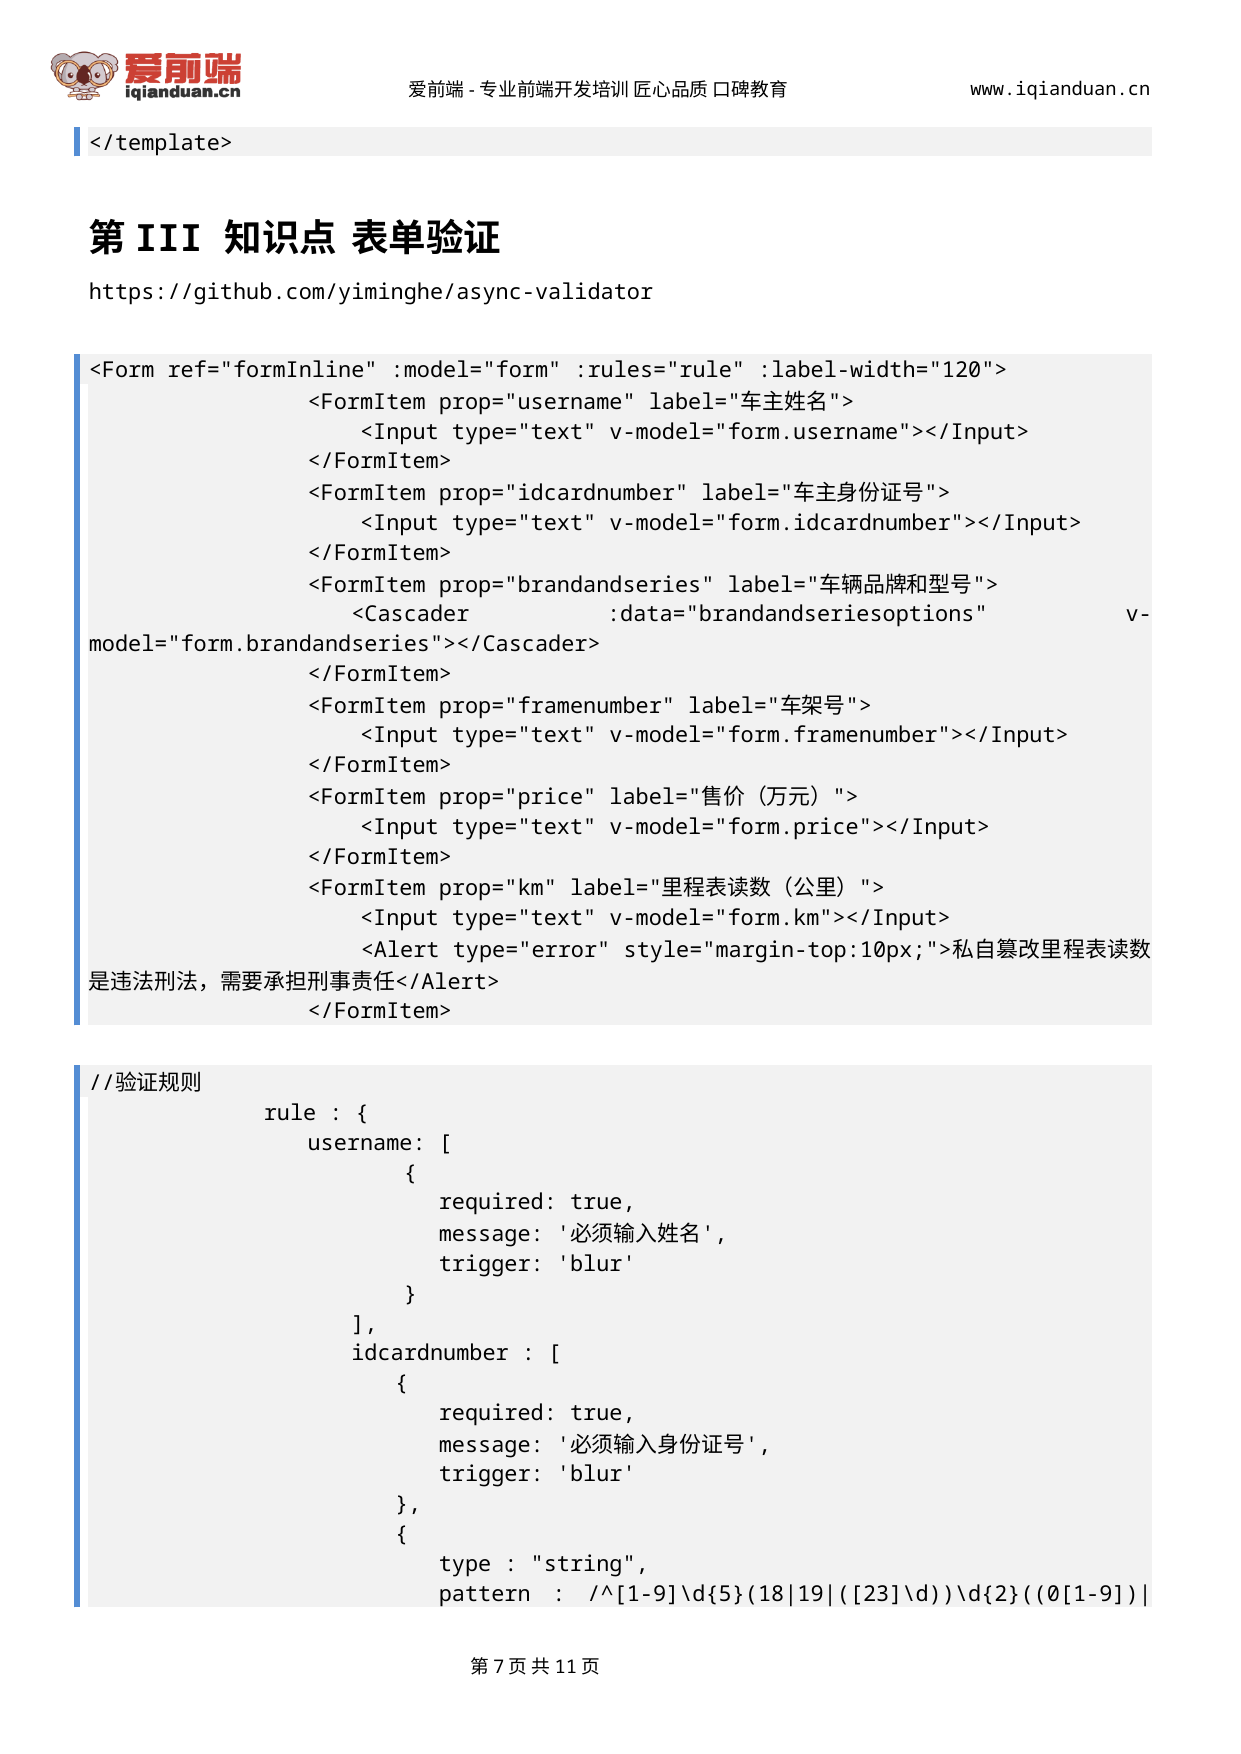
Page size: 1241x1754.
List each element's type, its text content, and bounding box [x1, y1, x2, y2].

text <Input type="text" v-model="form.framenumber"></Input> [88, 719, 1152, 749]
text } [88, 1278, 1152, 1307]
text rule : { [88, 1097, 1152, 1127]
text <FormItem prop="idcardnumber" label="车主身份证号"> [88, 475, 1152, 507]
text { [88, 1367, 1152, 1397]
text <Input type="text" v-model="form.username"></Input> [88, 416, 1152, 445]
text </FormItem> [88, 445, 1152, 475]
text ], [88, 1307, 1152, 1337]
text message: '必须输入姓名', [88, 1216, 1152, 1248]
text </FormItem> [88, 996, 1152, 1025]
text trigger: 'blur' [88, 1458, 1152, 1488]
text required: true, [88, 1397, 1152, 1427]
text <Input type="text" v-model="form.km"></Input> [88, 902, 1152, 932]
text <Input type="text" v-model="form.idcardnumber"></Input> [88, 507, 1152, 537]
text <Cascader :data="brandandseriesoptions" v-model="form.brandandseries"></Cascader> [88, 598, 1152, 658]
subtitle 表单验证 [88, 203, 1152, 268]
text <FormItem prop="price" label="售价（万元）"> [88, 779, 1152, 811]
text <Input type="text" v-model="form.price"></Input> [88, 811, 1152, 841]
text trigger: 'blur' [88, 1248, 1152, 1278]
text https://github.com/yiminghe/async-validator [88, 274, 1152, 307]
text <FormItem prop="brandandseries" label="车辆品牌和型号"> [88, 567, 1152, 598]
text </FormItem> [88, 841, 1152, 870]
picture [48, 51, 245, 101]
text { [88, 1157, 1152, 1186]
text <FormItem prop="km" label="里程表读数（公里）"> [88, 870, 1152, 902]
text message: '必须输入身份证号', [88, 1427, 1152, 1458]
text </FormItem> [88, 658, 1152, 688]
text </FormItem> [88, 537, 1152, 567]
text username: [ [88, 1127, 1152, 1157]
text }, [88, 1488, 1152, 1518]
text idcardnumber : [ [88, 1337, 1152, 1367]
text type : "string", [88, 1548, 1152, 1578]
text <Form ref="formInline" :model="form" :rules="rule" :label-width="120"> [80, 354, 1152, 384]
text <Alert type="error" style="margin-top:10px;">私自篡改里程表读数是违法刑法，需要承担刑事责任</Alert> [88, 932, 1152, 996]
text { [88, 1518, 1152, 1548]
text </template> [88, 127, 1152, 156]
text <FormItem prop="username" label="车主姓名"> [88, 384, 1152, 416]
text <FormItem prop="framenumber" label="车架号"> [88, 688, 1152, 719]
text required: true, [88, 1186, 1152, 1216]
text //验证规则 [80, 1065, 1152, 1097]
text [88, 1578, 1152, 1607]
text </FormItem> [88, 749, 1152, 779]
